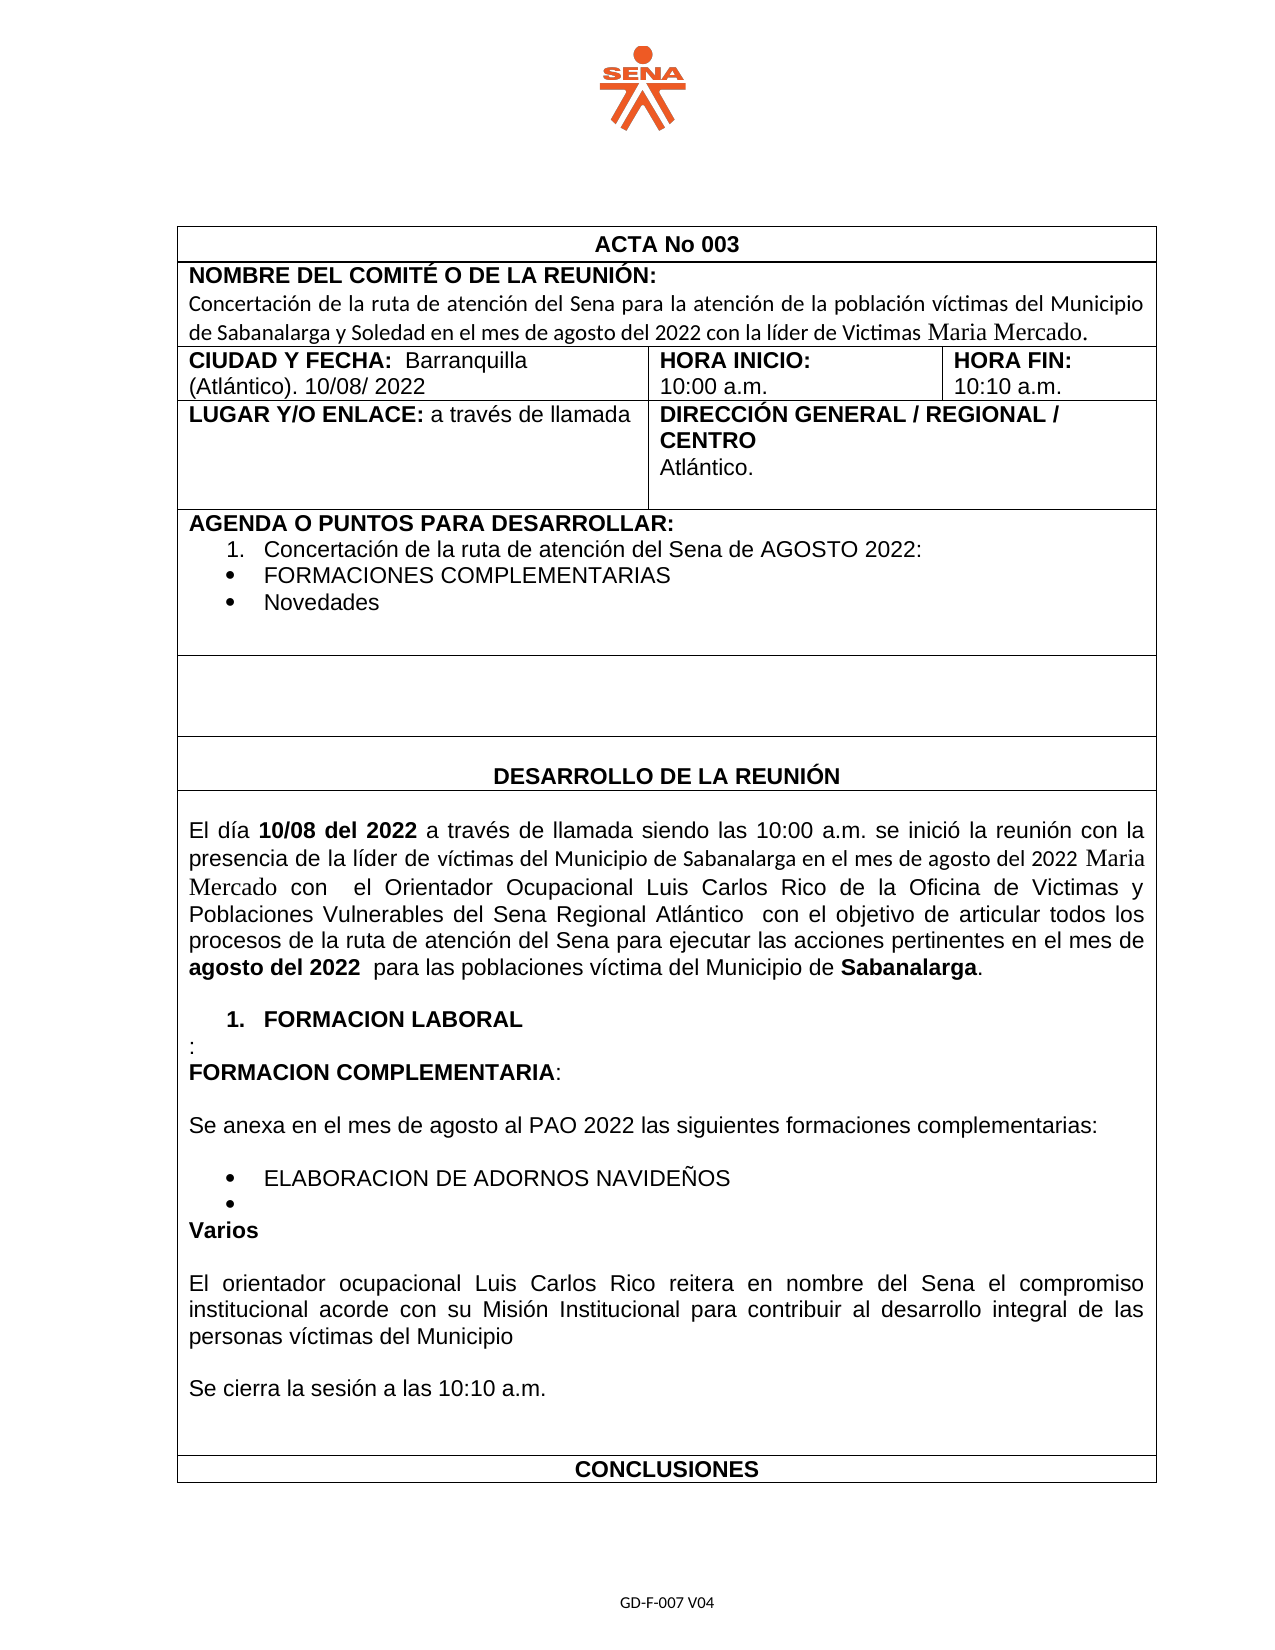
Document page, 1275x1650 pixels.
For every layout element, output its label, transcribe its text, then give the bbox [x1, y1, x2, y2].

table_cell HORA FIN: 10:10 a.m. [943, 347, 1156, 400]
table_cell LUGAR Y/O ENLACE: a través de llamada [178, 401, 648, 508]
table_cell El día 10/08 del 2022 a través de llamada siendo las 10:00 a.m. se inició la reunión con la presencia de la líder de víctimas del Municipio de Sabanalarga en el mes de agosto del 2022 Maria Mercado con el Orientador Ocupacional Luis Carlos Rico de la Oficina de Victimas y Poblaciones Vulnerables del Sena Regional Atlántico con el objetivo de articular todos los procesos de la ruta de atención del Sena para ejecutar las acciones pertinentes en el mes de agosto del 2022 para las poblaciones víctima del Municipio de Sabanalarga. FORMACION LABORAL : FORMACION COMPLEMENTARIA: Se anexa en el mes de agosto al PAO 2022 las siguientes formaciones complementarias: ELABORACION DE ADORNOS NAVIDEÑOS Varios El orientador ocupacional Luis Carlos Rico reitera en nombre del Sena el compromiso institucional acorde con su Misión Institucional para contribuir al desarrollo integral de las personas víctimas del Municipio Se cierra la sesión a las 10:10 a.m. [178, 791, 1156, 1454]
table_header ACTA No 003 [178, 227, 1156, 261]
table_cell CONCLUSIONES [178, 1456, 1156, 1482]
picture [599, 46, 686, 132]
table_cell DIRECCIÓN GENERAL / REGIONAL / CENTRO Atlántico. [649, 401, 1156, 508]
table_cell CIUDAD Y FECHA: Barranquilla (Atlántico). 10/08/ 2022 [178, 347, 648, 400]
table_cell HORA INICIO: 10:00 a.m. [649, 347, 942, 400]
table_cell DESARROLLO DE LA REUNIÓN [178, 737, 1156, 789]
table_cell NOMBRE DEL COMITÉ O DE LA REUNIÓN: Concertación de la ruta de atención del Sena para la atención de la población víctimas del Municipio de Sabanalarga y Soledad en el mes de agosto del 2022 con la líder de Victimas Maria Mercado. [178, 263, 1156, 346]
table_cell [178, 656, 1156, 736]
table_cell AGENDA O PUNTOS PARA DESARROLLAR: Concertación de la ruta de atención del Sena de AGOSTO 2022: FORMACIONES COMPLEMENTARIAS Novedades [178, 510, 1156, 654]
